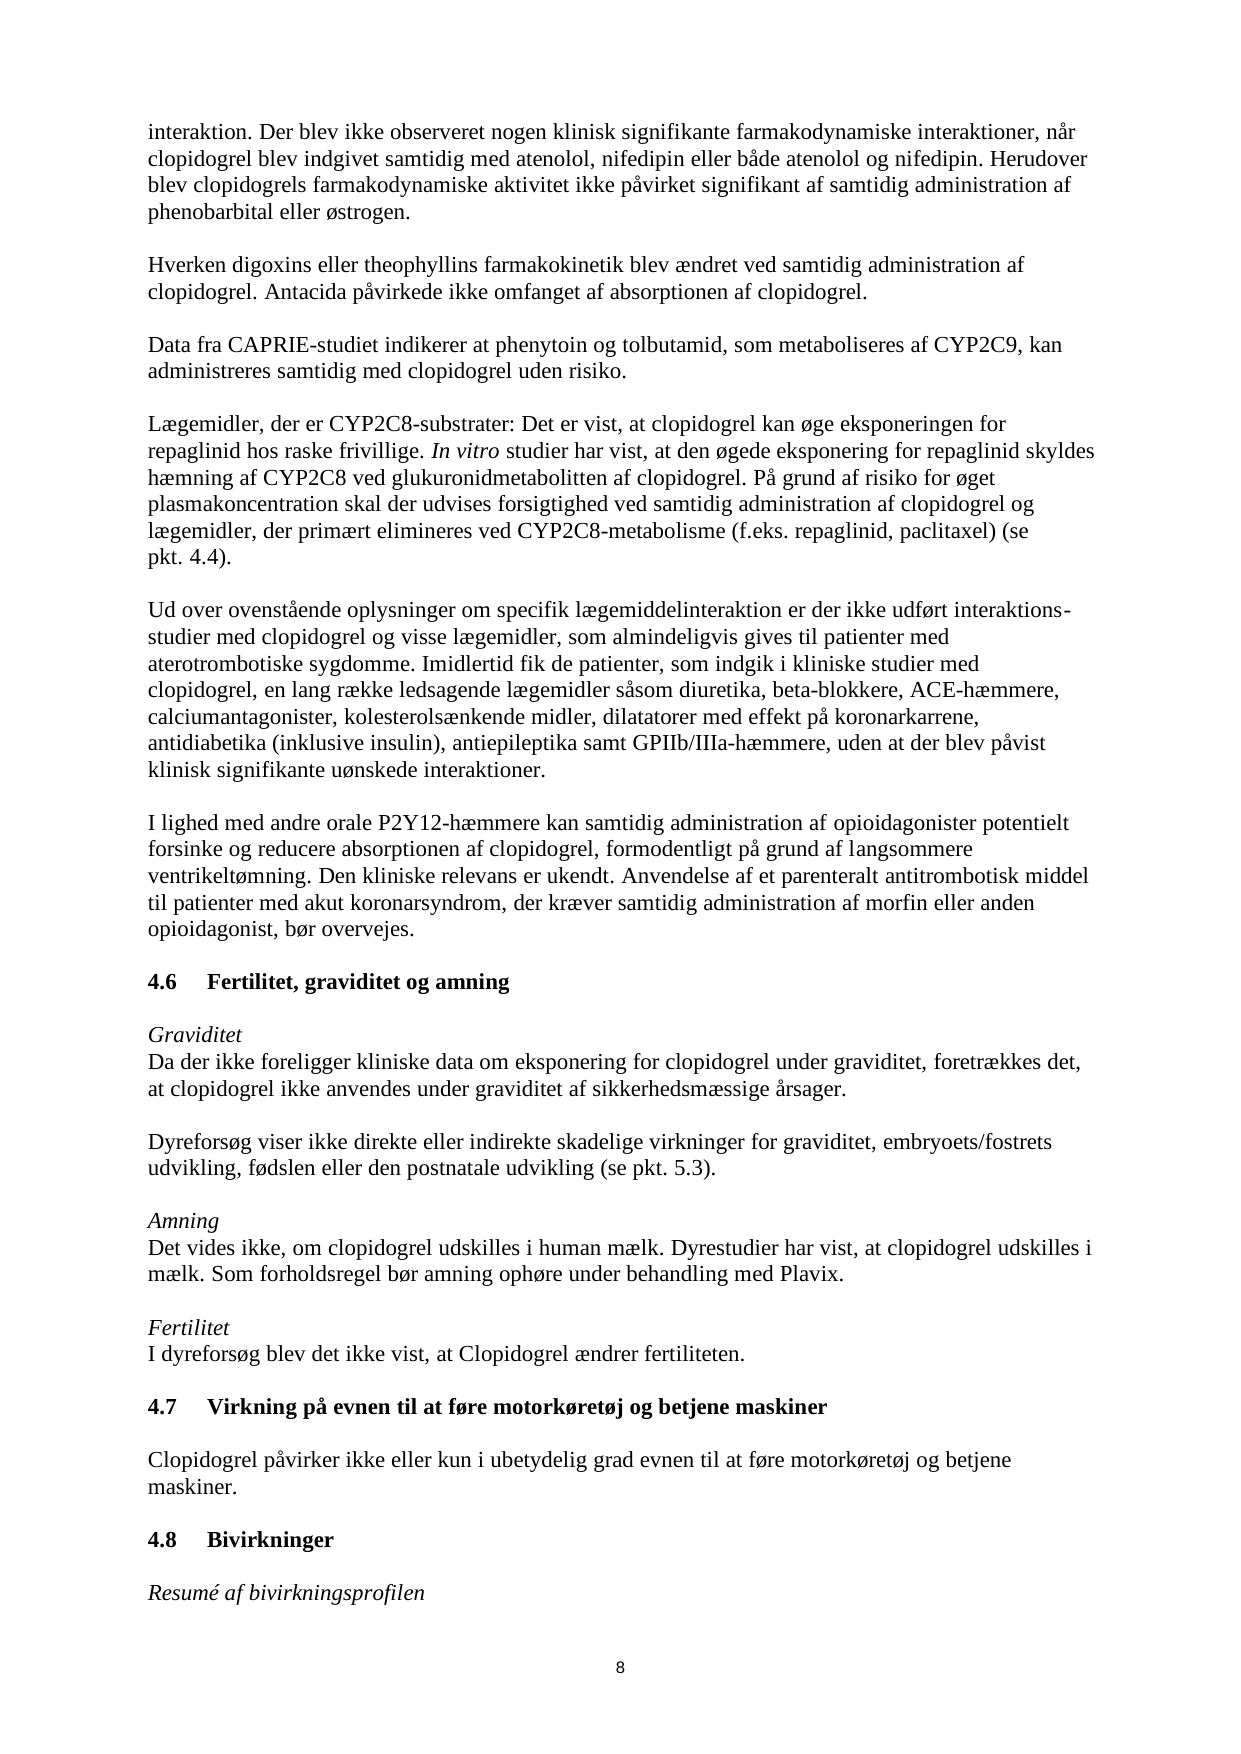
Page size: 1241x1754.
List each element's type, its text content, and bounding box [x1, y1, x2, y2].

text Lægemidler, der er CYP2C8-substrater: Det er vist, at clopidogrel kan øge eksponeringen for repaglinid hos raske frivillige. In vitro studier har vist, at den øgede eksponering for repaglinid skyldes hæmning af CYP2C8 ved glukuronidmetabolitten af clopidogrel. På grund af risiko for øget plasmakoncentration skal der udvises forsigtighed ved samtidig administration af clopidogrel og lægemidler, der primært elimineres ved CYP2C8-metabolisme (f.eks. repaglinid, paclitaxel) (se pkt. 4.4). [148, 410, 1096, 570]
text Ud over ovenstående oplysninger om specifik lægemiddelinteraktion er der ikke udført interaktionsstudier med clopidogrel og visse lægemidler, som almindeligvis gives til patienter med aterotrombotiske sygdomme. Imidlertid fik de patienter, som indgik i kliniske studier med clopidogrel, en lang række ledsagende lægemidler såsom diuretika, beta-blokkere, ACE-hæmmere, calciumantagonister, kolesterolsænkende midler, dilatatorer med effekt på koronarkarrene, antidiabetika (inklusive insulin), antiepileptika samt GPIIb/IIIa-hæmmere, uden at der blev påvist klinisk signifikante uønskede interaktioner. [148, 596, 1096, 782]
text Clopidogrel påvirker ikke eller kun i ubetydelig grad evnen til at føre motorkøretøj og betjene maskiner. [148, 1446, 1096, 1499]
text Amning [148, 1207, 1096, 1234]
text Graviditet [148, 1021, 1096, 1048]
text Fertilitet [148, 1313, 1096, 1340]
text Da der ikke foreligger kliniske data om eksponering for clopidogrel under graviditet, foretrækkes det, at clopidogrel ikke anvendes under graviditet af sikkerhedsmæssige årsager. [148, 1048, 1096, 1101]
text Data fra CAPRIE-studiet indikerer at phenytoin og tolbutamid, som metaboliseres af CYP2C9, kan administreres samtidig med clopidogrel uden risiko. [148, 331, 1096, 384]
text Dyreforsøg viser ikke direkte eller indirekte skadelige virkninger for graviditet, embryoets/fostrets udvikling, fødslen eller den postnatale udvikling (se pkt. 5.3). [148, 1127, 1096, 1181]
text 4.7 Virkning på evnen til at føre motorkøretøj og betjene maskiner [148, 1393, 1092, 1420]
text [148, 118, 1096, 224]
text Det vides ikke, om clopidogrel udskilles i human mælk. Dyrestudier har vist, at clopidogrel udskilles i mælk. Som forholdsregel bør amning ophøre under behandling med Plavix. [148, 1234, 1096, 1287]
text 4.8 Bivirkninger [148, 1526, 1092, 1552]
text 4.6 Fertilitet, graviditet og amning [148, 968, 1092, 995]
text Hverken digoxins eller theophyllins farmakokinetik blev ændret ved samtidig administration af clopidogrel. Antacida påvirkede ikke omfanget af absorptionen af clopidogrel. [148, 251, 1096, 304]
text I dyreforsøg blev det ikke vist, at Clopidogrel ændrer fertiliteten. [148, 1340, 1096, 1367]
text I lighed med andre orale P2Y12-hæmmere kan samtidig administration af opioidagonister potentielt forsinke og reducere absorptionen af clopidogrel, formodentligt på grund af langsommere ventrikeltømning. Den kliniske relevans er ukendt. Anvendelse af et parenteralt antitrombotisk middel til patienter med akut koronarsyndrom, der kræver samtidig administration af morfin eller anden opioidagonist, bør overvejes. [148, 809, 1096, 942]
text Resumé af bivirkningsprofilen [148, 1579, 1096, 1606]
